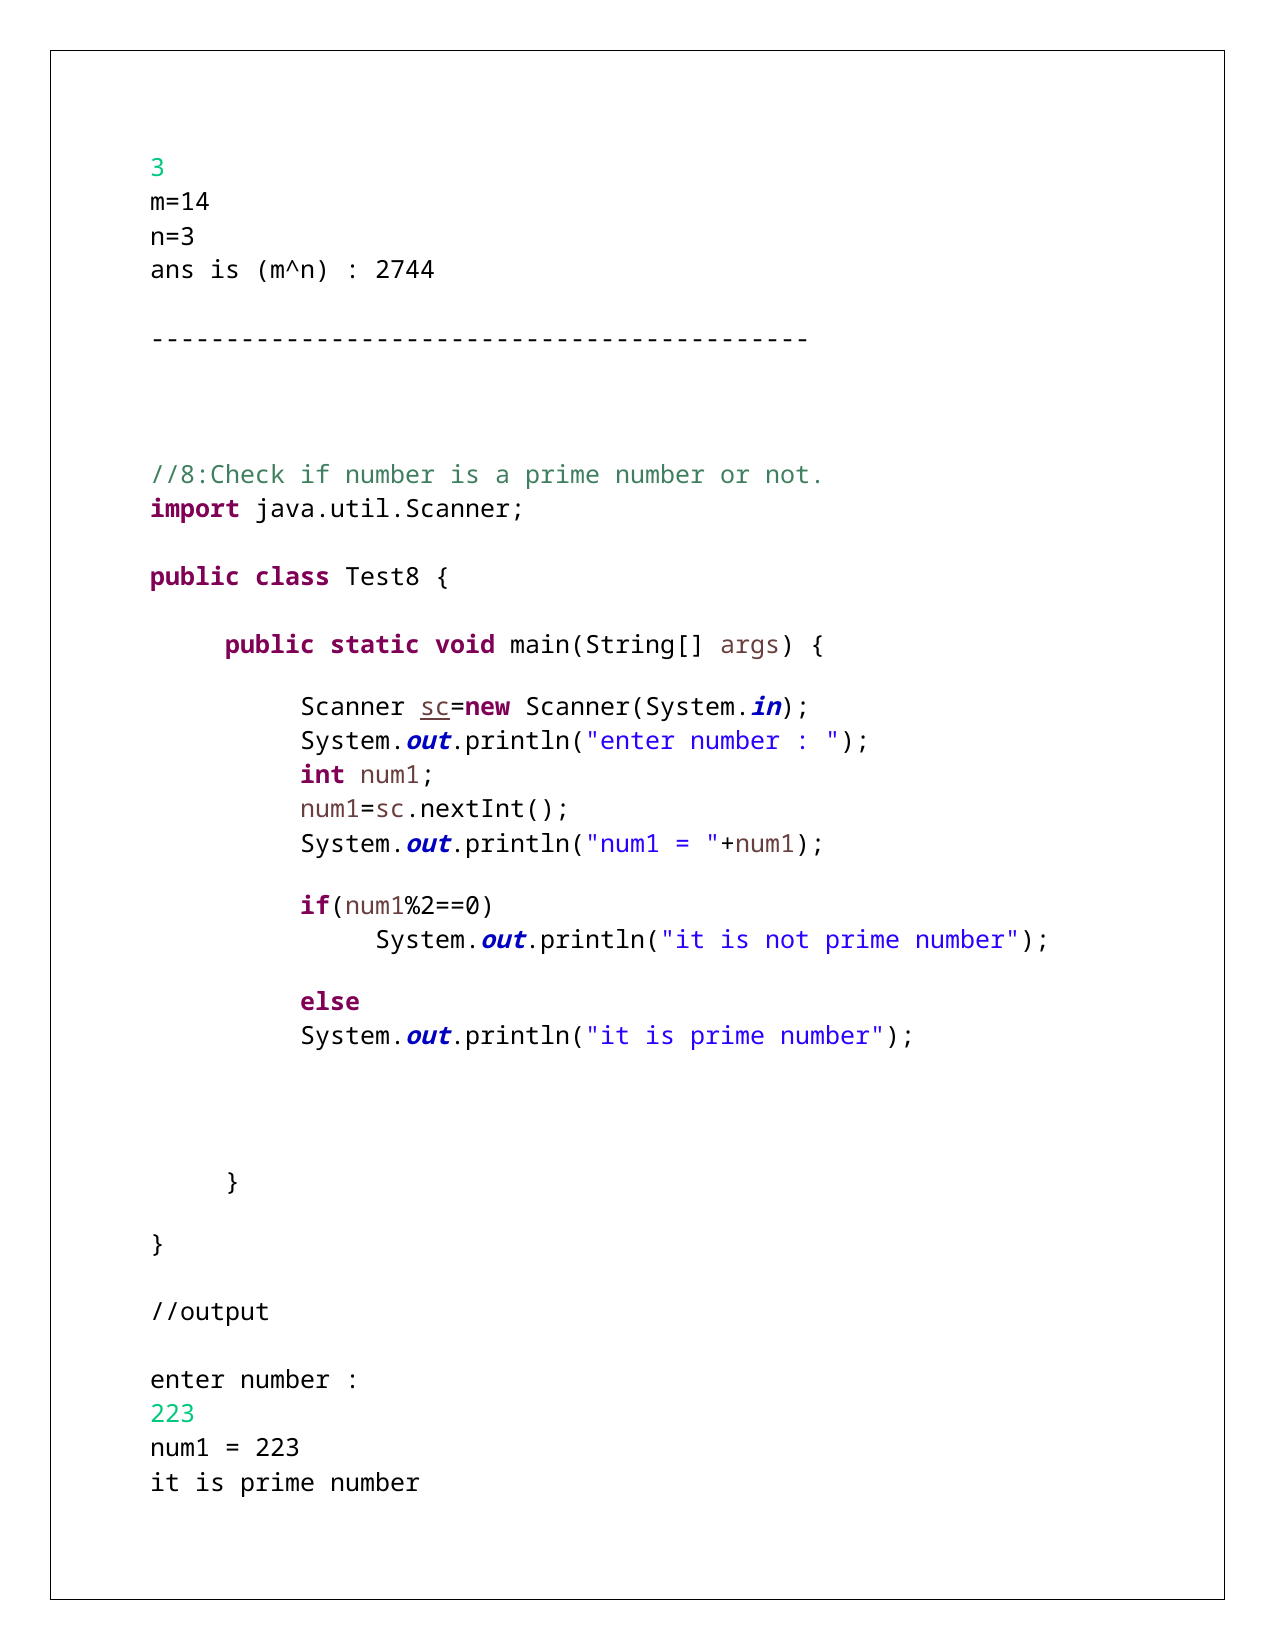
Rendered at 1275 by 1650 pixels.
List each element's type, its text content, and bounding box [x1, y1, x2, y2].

text System.out.println("enter number : "); [150, 723, 1125, 757]
text enter number : [150, 1362, 1125, 1396]
text 3 [150, 150, 1125, 184]
text it is prime number [150, 1464, 1125, 1498]
text import java.util.Scanner; [150, 491, 1125, 525]
text 223 [150, 1396, 1125, 1430]
text System.out.println("it is prime number"); [150, 1017, 1125, 1052]
text public static void main(String[] args) { [150, 627, 1125, 661]
text num1=sc.nextInt(); [150, 791, 1125, 825]
text //8:Check if number is a prime number or not. [150, 457, 1125, 491]
text System.out.println("it is not prime number"); [150, 921, 1125, 955]
text public class Test8 { [150, 559, 1125, 593]
text m=14 [150, 184, 1125, 218]
text System.out.println("num1 = "+num1); [150, 825, 1125, 859]
text //output [150, 1294, 1125, 1328]
text n=3 [150, 218, 1125, 252]
text ans is (m^n) : 2744 [150, 252, 1125, 286]
text int num1; [150, 757, 1125, 791]
text } [150, 1164, 1125, 1198]
text Scanner sc=new Scanner(System.in); [150, 689, 1125, 723]
text -------------------------------------------- [150, 320, 1125, 354]
text if(num1%2==0) [150, 887, 1125, 921]
text else [150, 983, 1125, 1017]
text num1 = 223 [150, 1430, 1125, 1464]
text } [150, 1226, 1125, 1260]
